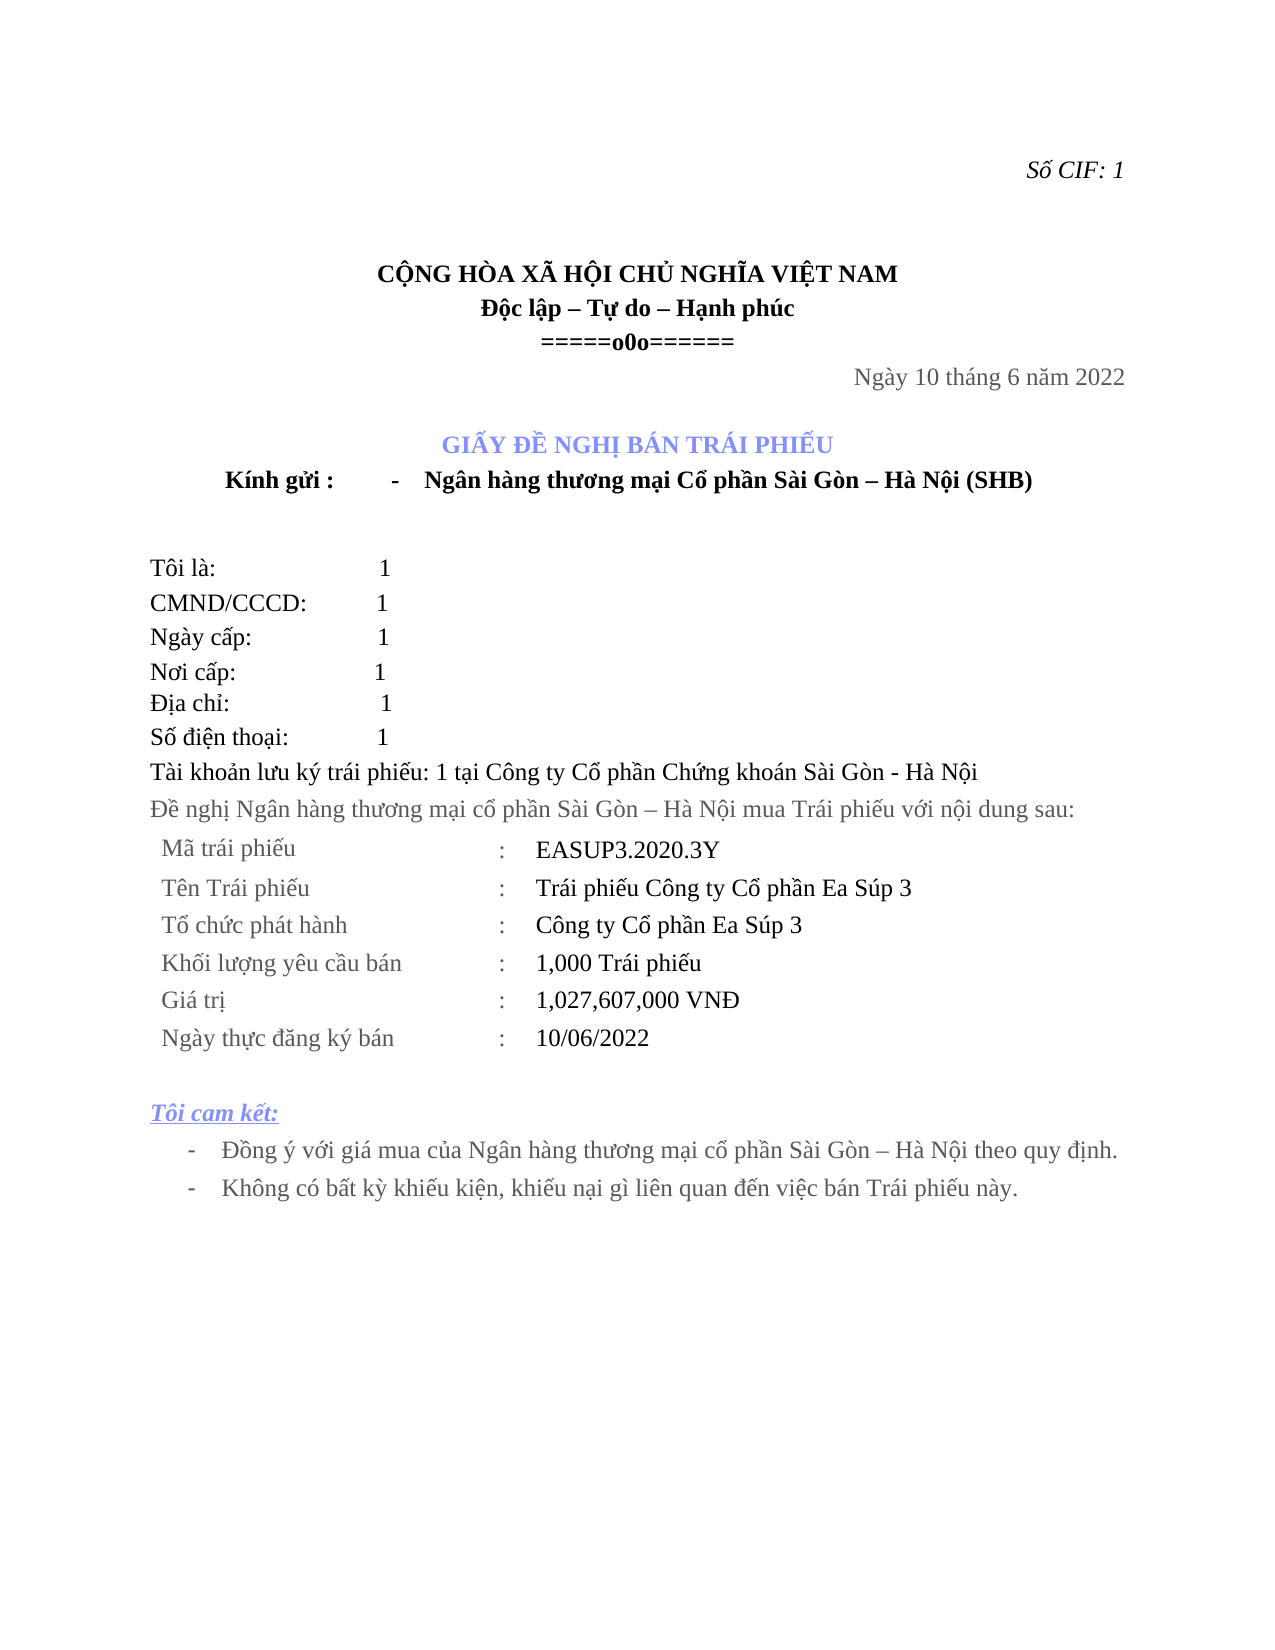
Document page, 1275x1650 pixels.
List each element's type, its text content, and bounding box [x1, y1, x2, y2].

table_cell : [487, 864, 524, 902]
table_cell Trái phiếu Công ty Cổ phần Ea Súp 3 [524, 864, 1249, 902]
text - Không có bất kỳ khiếu kiện, khiếu nại gì liên quan đến việc bán Trái phiếu này. [187, 1164, 1125, 1202]
text Ngày cấp: 1 [150, 617, 1125, 651]
table_cell 1,000 Trái phiếu [524, 939, 1249, 977]
text Địa chỉ: 1 [150, 685, 1125, 717]
table_cell Tên Trái phiếu [150, 864, 487, 902]
table_cell : [487, 902, 524, 939]
text =====o0o====== [150, 322, 1125, 356]
table_header : [487, 823, 524, 864]
table_cell Ngày thực đăng ký bán [150, 1014, 487, 1052]
text Nơi cấp: 1 [150, 651, 1125, 685]
text Độc lập – Tự do – Hạnh phúc [150, 287, 1125, 322]
text Tôi là: 1 [150, 548, 1125, 582]
table_cell Công ty Cổ phần Ea Súp 3 [524, 902, 1249, 939]
table_cell Khối lượng yêu cầu bán [150, 939, 487, 977]
text Tôi cam kết: [150, 1089, 1125, 1127]
table_cell 10/06/2022 [524, 1014, 1249, 1052]
text Kính gửi : - Ngân hàng thương mại Cổ phần Sài Gòn – Hà Nội (SHB) [150, 459, 1125, 494]
text CỘNG HÒA XÃ HỘI CHỦ NGHĨA VIỆT NAM [150, 253, 1125, 287]
table_header Mã trái phiếu [150, 823, 487, 864]
text Đề nghị Ngân hàng thương mại cổ phần Sài Gòn – Hà Nội mua Trái phiếu với nội dung sau: [150, 785, 1125, 823]
table_cell Giá trị [150, 977, 487, 1014]
table_header EASUP3.2020.3Y [524, 823, 1249, 864]
table_cell : [487, 977, 524, 1014]
text Tài khoản lưu ký trái phiếu: 1 tại Công ty Cổ phần Chứng khoán Sài Gòn - Hà Nội [150, 751, 1125, 785]
text - Đồng ý với giá mua của Ngân hàng thương mại cổ phần Sài Gòn – Hà Nội theo quy định. [187, 1127, 1125, 1164]
text GIẤY ĐỀ NGHỊ BÁN TRÁI PHIẾU [150, 425, 1125, 459]
text Ngày 10 tháng 6 năm 2022 [150, 356, 1125, 391]
table_cell : [487, 1014, 524, 1052]
table_cell : [487, 939, 524, 977]
table_cell 1,027,607,000 VNĐ [524, 977, 1249, 1014]
text Số điện thoại: 1 [150, 717, 1125, 751]
text CMND/CCCD: 1 [150, 582, 1125, 617]
text Số CIF: 1 [150, 150, 1125, 184]
table_cell Tổ chức phát hành [150, 902, 487, 939]
